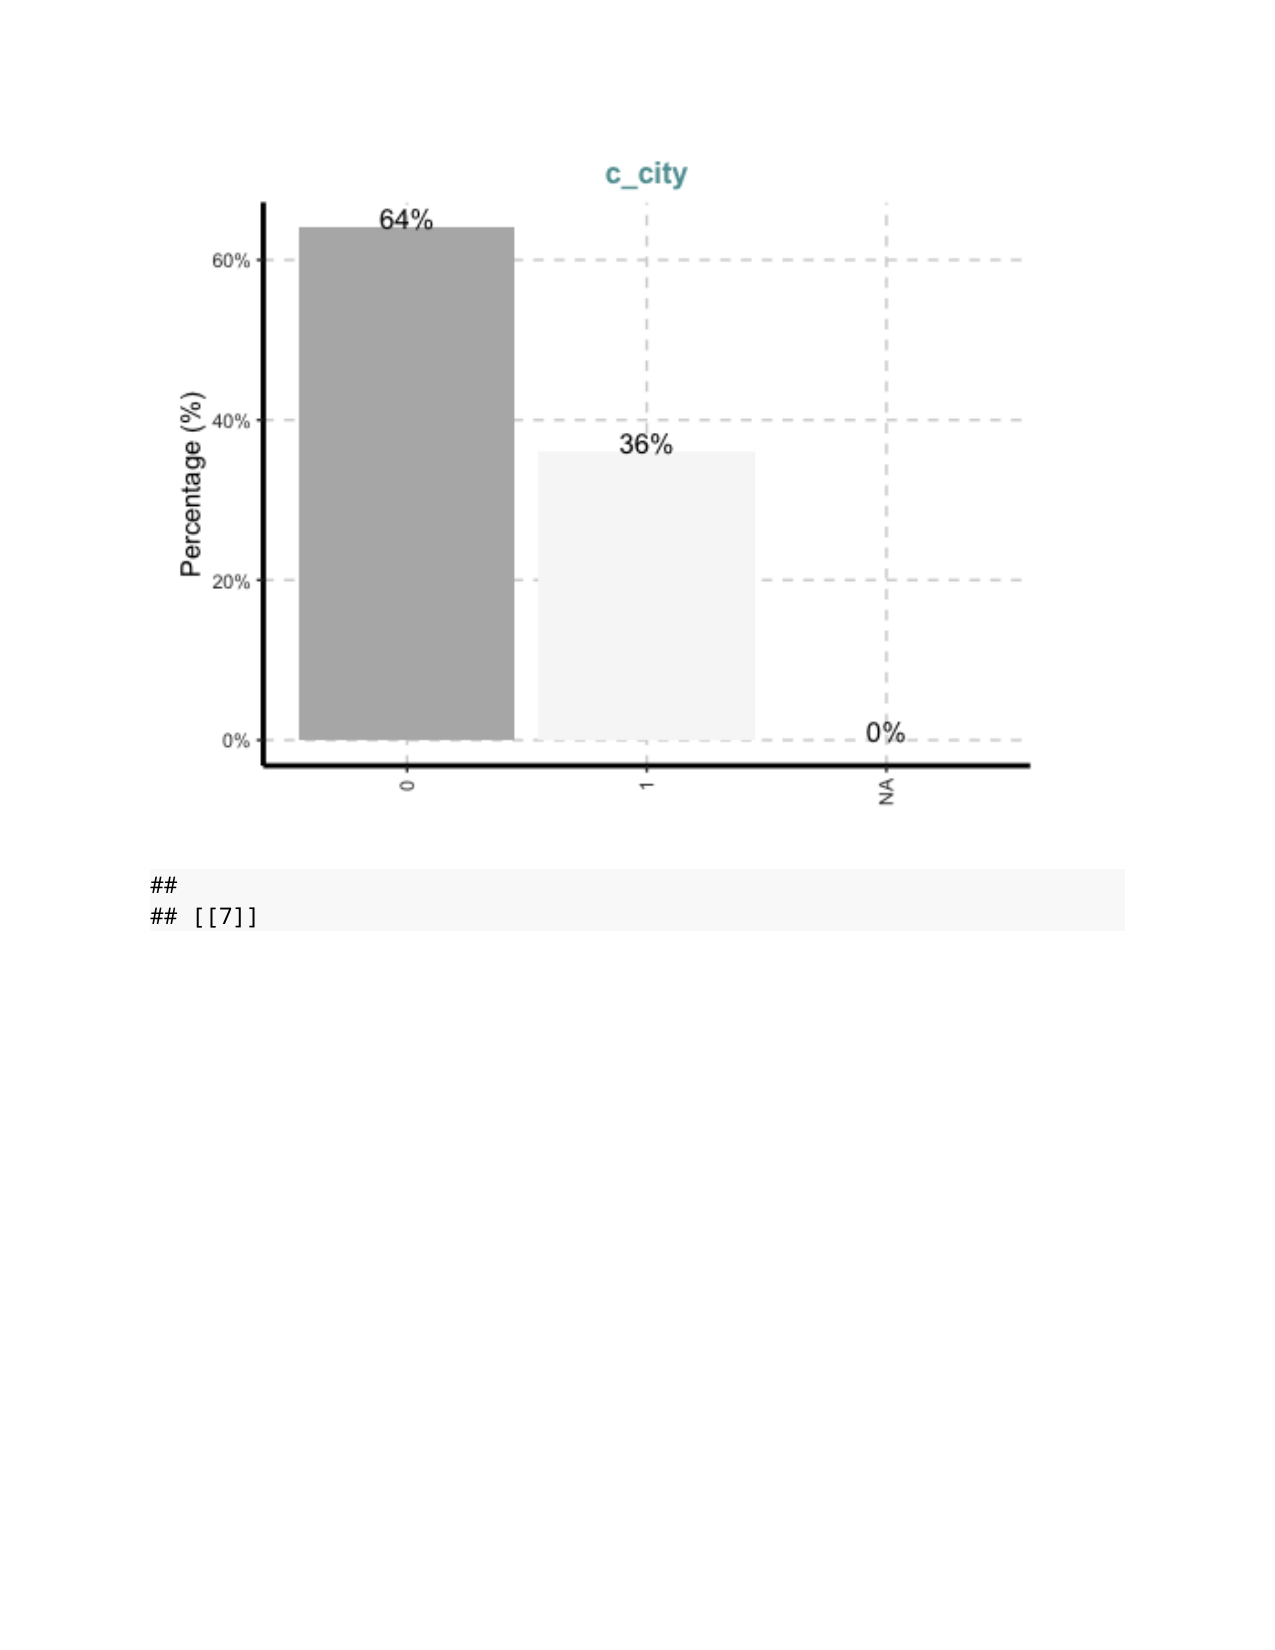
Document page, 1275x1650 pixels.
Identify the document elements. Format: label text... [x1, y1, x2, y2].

picture [168, 150, 1044, 850]
text ## ## [[7]] [150, 869, 1125, 931]
